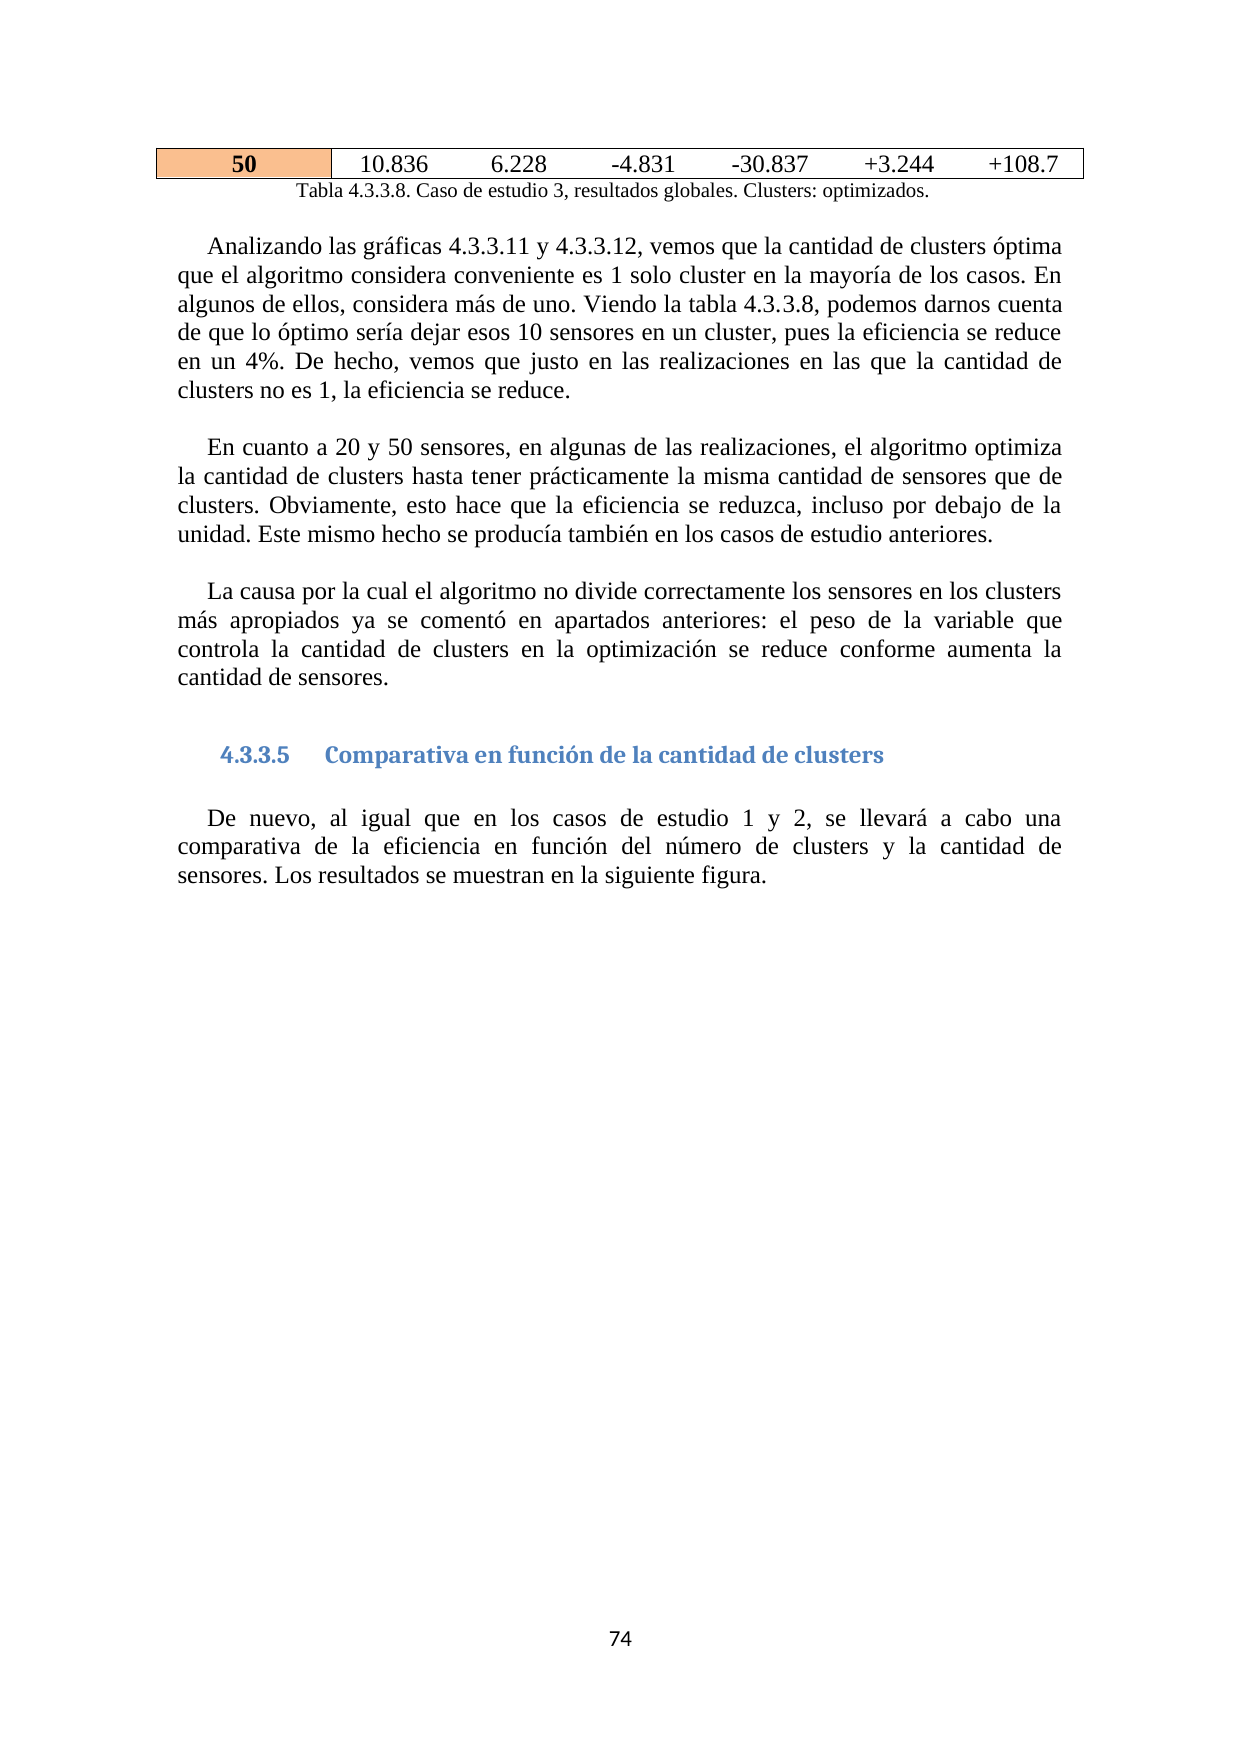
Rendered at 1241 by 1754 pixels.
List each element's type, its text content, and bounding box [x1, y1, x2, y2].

table_cell -4.831 [582, 149, 704, 177]
text De nuevo, al igual que en los casos de estudio 1 y 2, se llevará a cabo una comparativa de la eficiencia en función del número de clusters y la cantidad de sensores. Los resultados se muestran en la siguiente figura. [177, 803, 1063, 889]
table_cell 10.836 [332, 149, 455, 177]
subtitle Comparativa en función de la cantidad de clusters [220, 741, 1063, 769]
table_cell +108.7 [964, 149, 1083, 177]
text Analizando las gráficas 4.3.3.11 y 4.3.3.12, vemos que la cantidad de clusters óptima que el algoritmo considera conveniente es 1 solo cluster en la mayoría de los casos. En algunos de ellos, considera más de uno. Viendo la tabla 4.3.3.8, podemos darnos cuenta de que lo óptimo sería dejar esos 10 sensores en un cluster, pues la eficiencia se reduce en un 4%. De hecho, vemos que justo en las realizaciones en las que la cantidad de clusters no es 1, la eficiencia se reduce. [177, 231, 1063, 404]
table_cell 50 [157, 149, 331, 177]
text Tabla 4.3.3.8. Caso de estudio 3, resultados globales. Clusters: optimizados. [0, 178, 1226, 202]
table_cell +3.244 [835, 149, 963, 177]
table_cell 6.228 [456, 149, 581, 177]
table_cell -30.837 [706, 149, 834, 177]
text En cuanto a 20 y 50 sensores, en algunas de las realizaciones, el algoritmo optimiza la cantidad de clusters hasta tener prácticamente la misma cantidad de sensores que de clusters. Obviamente, esto hace que la eficiencia se reduzca, incluso por debajo de la unidad. Este mismo hecho se producía también en los casos de estudio anteriores. [177, 432, 1063, 547]
text La causa por la cual el algoritmo no divide correctamente los sensores en los clusters más apropiados ya se comentó en apartados anteriores: el peso de la variable que controla la cantidad de clusters en la optimización se reduce conforme aumenta la cantidad de sensores. [177, 576, 1063, 691]
